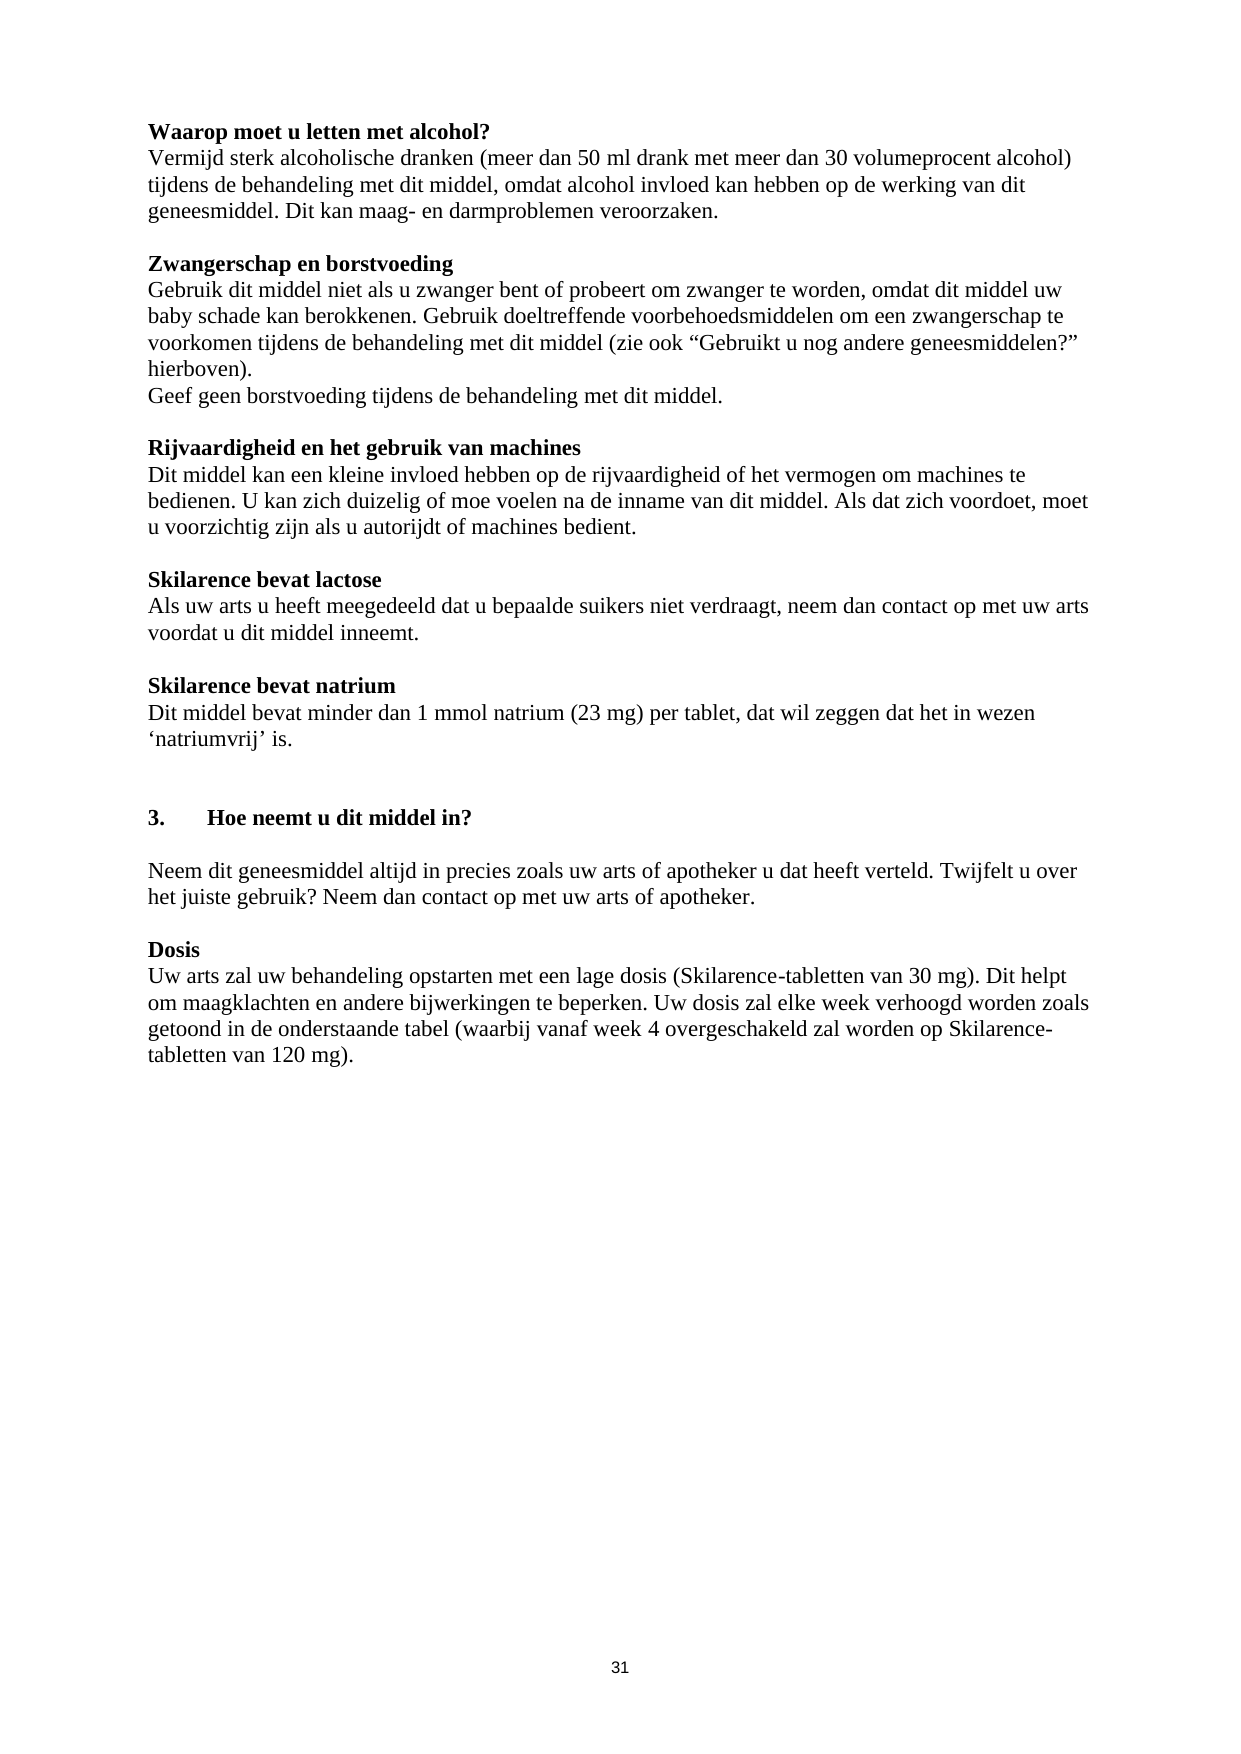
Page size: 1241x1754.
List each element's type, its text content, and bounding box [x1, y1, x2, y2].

text Gebruik dit middel niet als u zwanger bent of probeert om zwanger te worden, omdat dit middel uw baby schade kan berokkenen. Gebruik doeltreffende voorbehoedsmiddelen om een zwangerschap te voorkomen tijdens de behandeling met dit middel (zie ook “Gebruikt u nog andere geneesmiddelen?” hierboven). [148, 276, 1092, 382]
text Dit middel kan een kleine invloed hebben op de rijvaardigheid of het vermogen om machines te bedienen. U kan zich duizelig of moe voelen na de inname van dit middel. Als dat zich voordoet, moet u voorzichtig zijn als u autorijdt of machines bedient. [148, 461, 1092, 540]
text Zwangerschap en borstvoeding [148, 250, 1093, 276]
text 3. Hoe neemt u dit middel in? [148, 804, 1092, 830]
text Rijvaardigheid en het gebruik van machines [148, 434, 1092, 461]
list Waarop moet u letten met alcohol? [148, 118, 1093, 144]
text Dit middel bevat minder dan 1 mmol natrium (23 mg) per tablet, dat wil zeggen dat het in wezen ‘natriumvrij’ is. [148, 699, 1092, 751]
text Skilarence bevat lactose [148, 566, 1093, 592]
text Geef geen borstvoeding tijdens de behandeling met dit middel. [148, 382, 1092, 408]
text Neem dit geneesmiddel altijd in precies zoals uw arts of apotheker u dat heeft verteld. Twijfelt u over het juiste gebruik? Neem dan contact op met uw arts of apotheker. [148, 857, 1092, 909]
text Skilarence bevat natrium [148, 672, 1092, 699]
text Uw arts zal uw behandeling opstarten met een lage dosis (Skilarence-tabletten van 30 mg). Dit helpt om maagklachten en andere bijwerkingen te beperken. Uw dosis zal elke week verhoogd worden zoals getoond in de onderstaande tabel (waarbij vanaf week 4 overgeschakeld zal worden op Skilarence-tabletten van 120 mg). [148, 962, 1092, 1068]
text Vermijd sterk alcoholische dranken (meer dan 50 ml drank met meer dan 30 volumeprocent alcohol) tijdens de behandeling met dit middel, omdat alcohol invloed kan hebben op de werking van dit geneesmiddel. Dit kan maag- en darmproblemen veroorzaken. [148, 144, 1092, 223]
text Als uw arts u heeft meegedeeld dat u bepaalde suikers niet verdraagt, neem dan contact op met uw arts voordat u dit middel inneemt. [148, 592, 1092, 645]
list Dosis [148, 936, 1092, 962]
